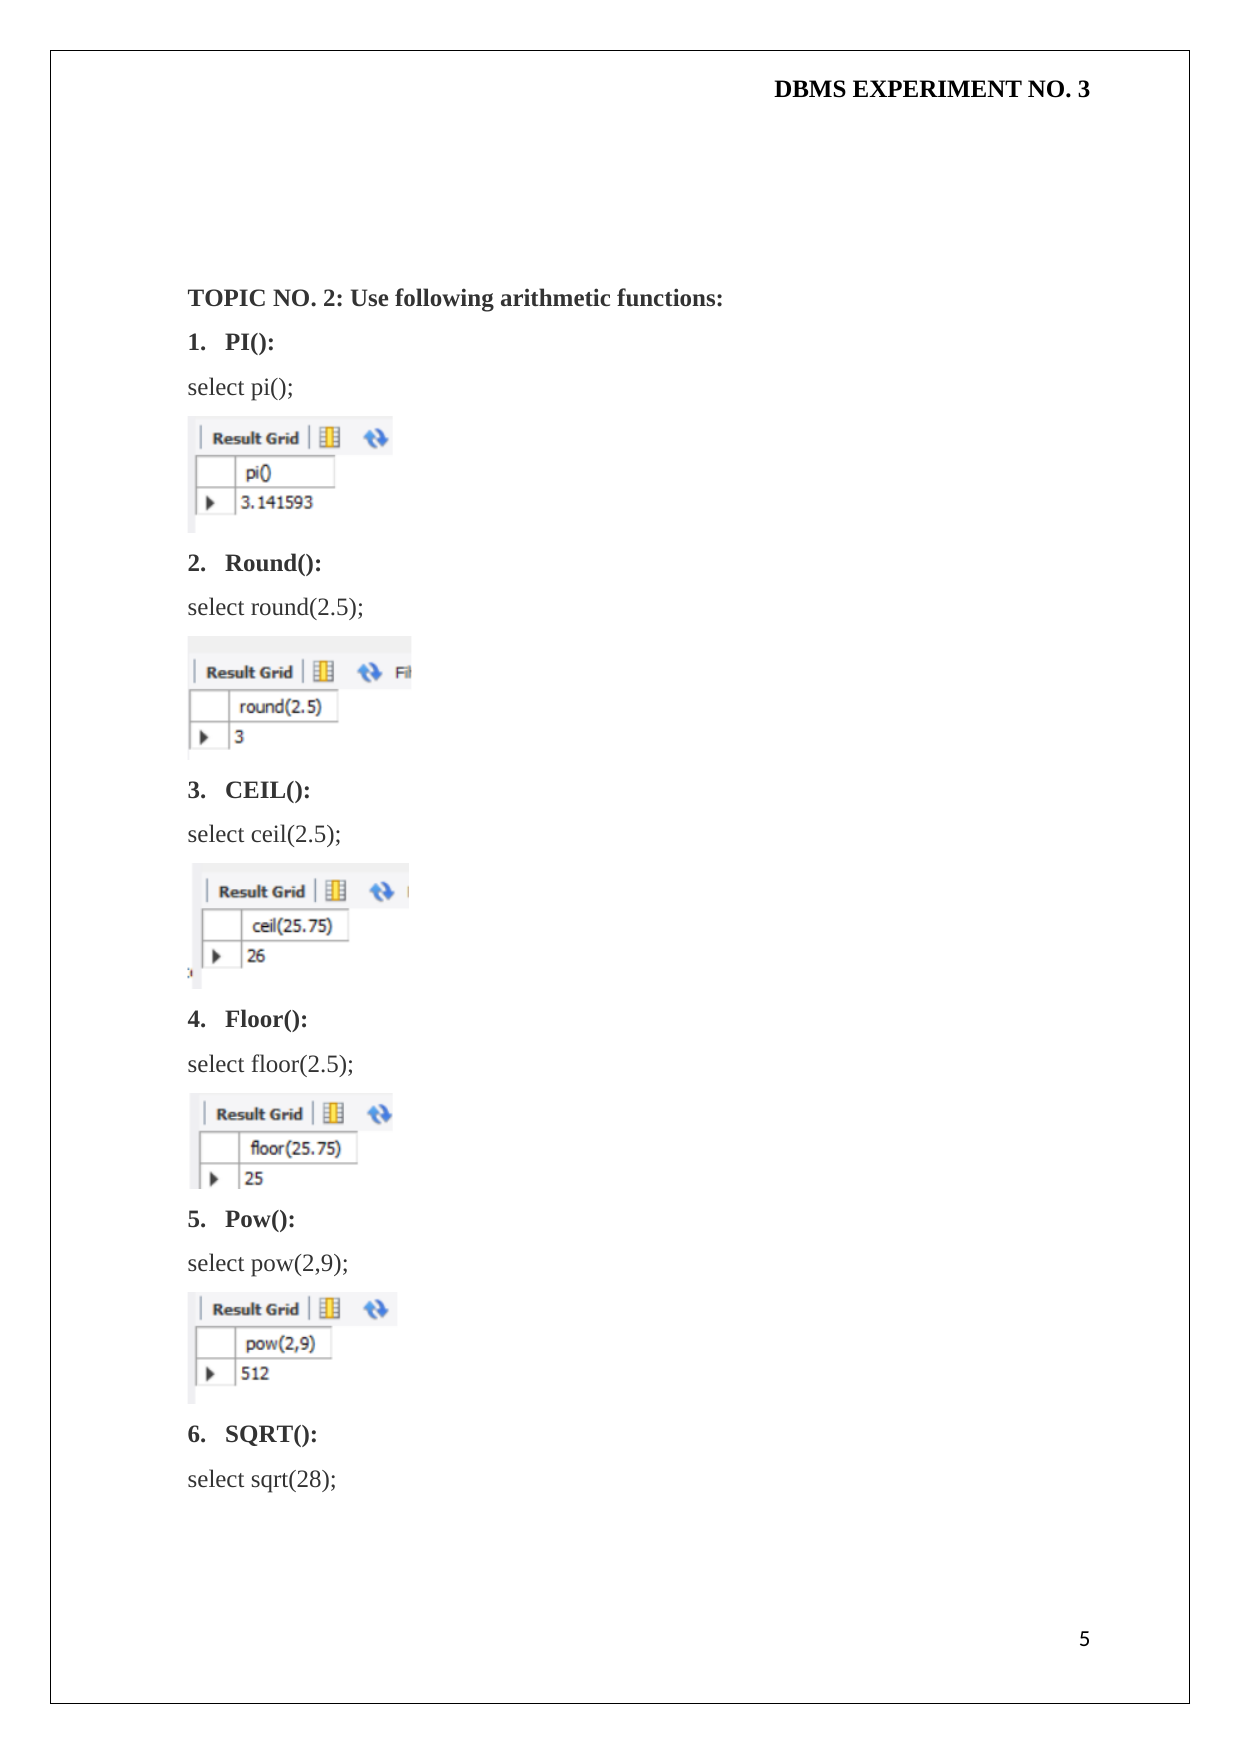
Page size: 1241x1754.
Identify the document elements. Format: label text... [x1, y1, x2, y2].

text select pow(2,9); [187, 1248, 1090, 1277]
list Round(): [187, 548, 1090, 577]
list Pow(): [187, 1204, 1090, 1232]
text select sqrt(28); [187, 1464, 1090, 1492]
text select pi(); [187, 372, 1090, 401]
picture [187, 636, 412, 760]
picture [187, 1093, 393, 1189]
text select round(2.5); [187, 592, 1090, 621]
picture [187, 1292, 398, 1404]
list SQRT(): [187, 1419, 1090, 1448]
picture [187, 863, 409, 989]
text TOPIC NO. 2: Use following arithmetic functions: [187, 283, 1090, 312]
list PI(): [187, 327, 1090, 356]
list Floor(): [187, 1004, 1090, 1033]
text select ceil(2.5); [187, 819, 1090, 848]
text select floor(2.5); [187, 1049, 1090, 1077]
list CEIL(): [187, 775, 1090, 804]
picture [187, 416, 393, 533]
